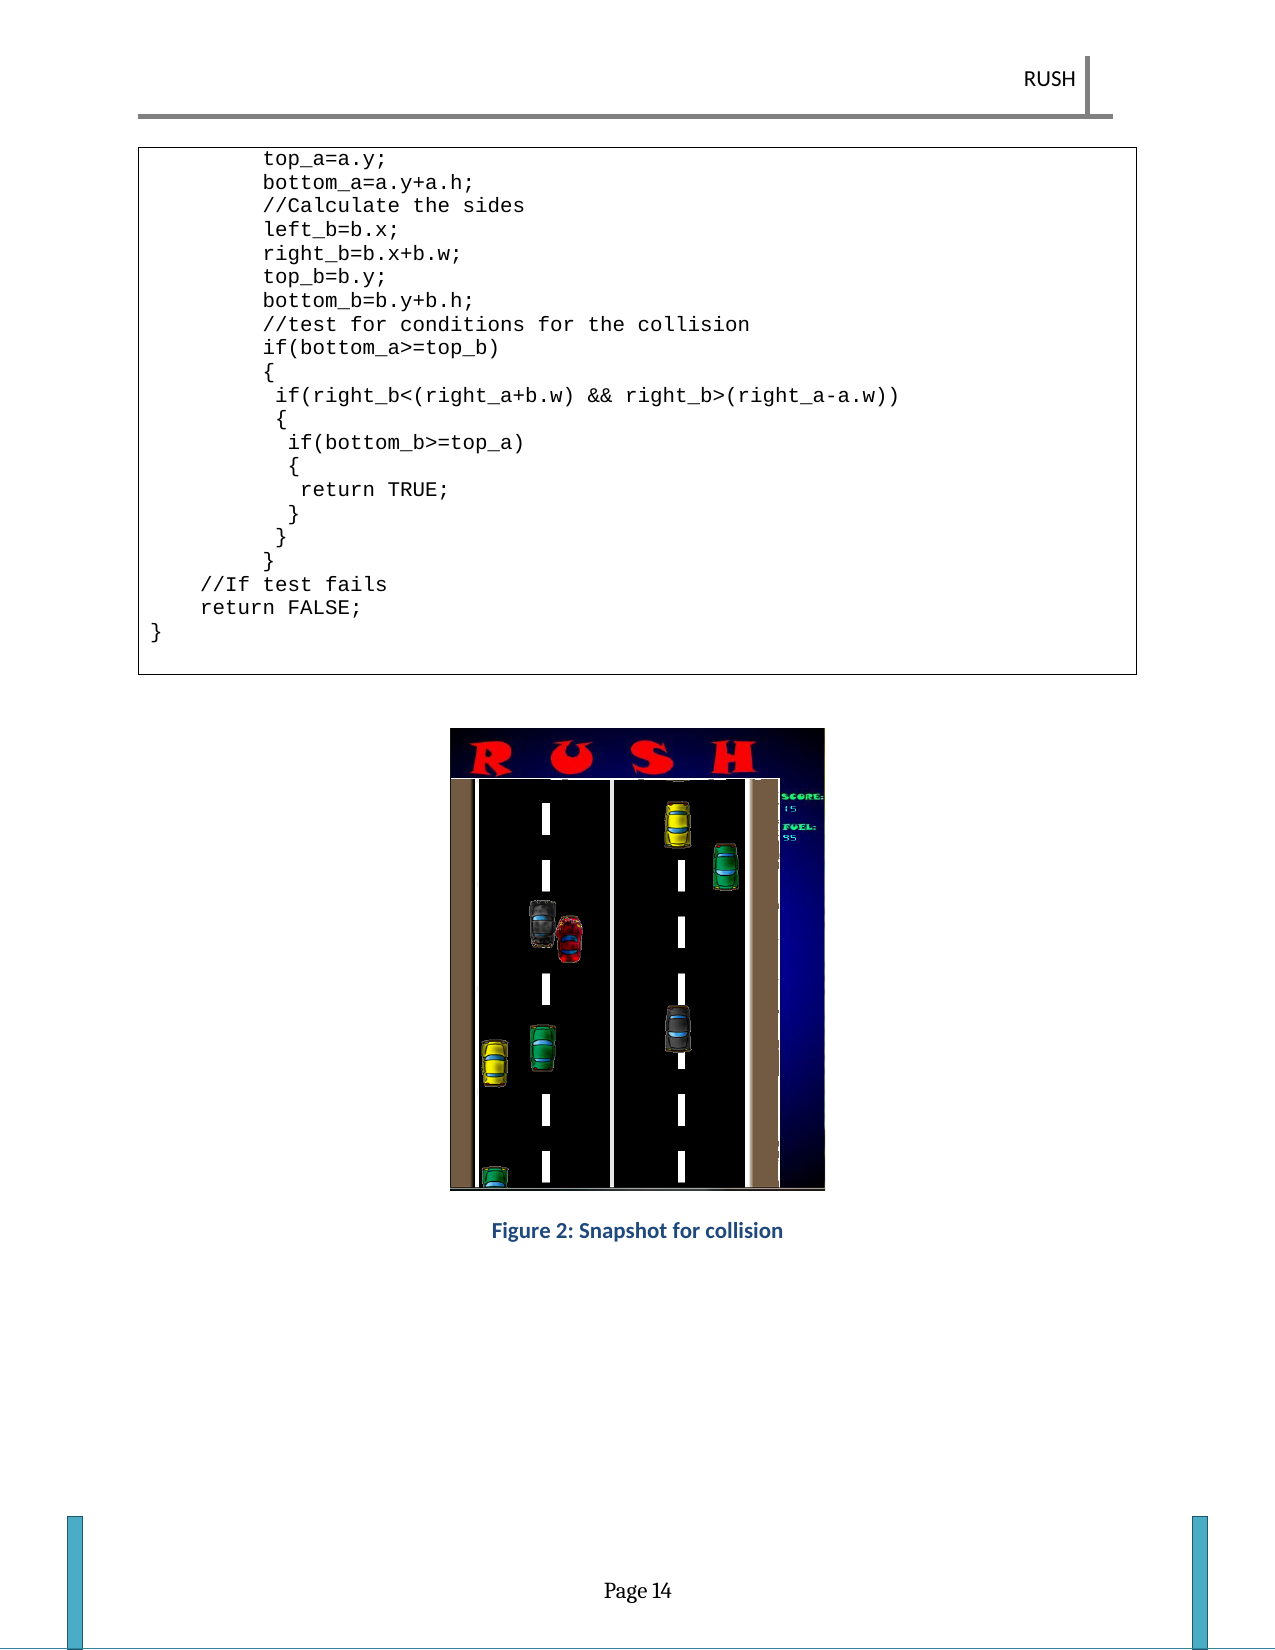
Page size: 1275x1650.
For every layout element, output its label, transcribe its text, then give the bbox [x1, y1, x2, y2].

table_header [139, 148, 1136, 673]
picture [450, 728, 826, 1191]
text Figure 2: Snapshot for collision [150, 1216, 1125, 1244]
